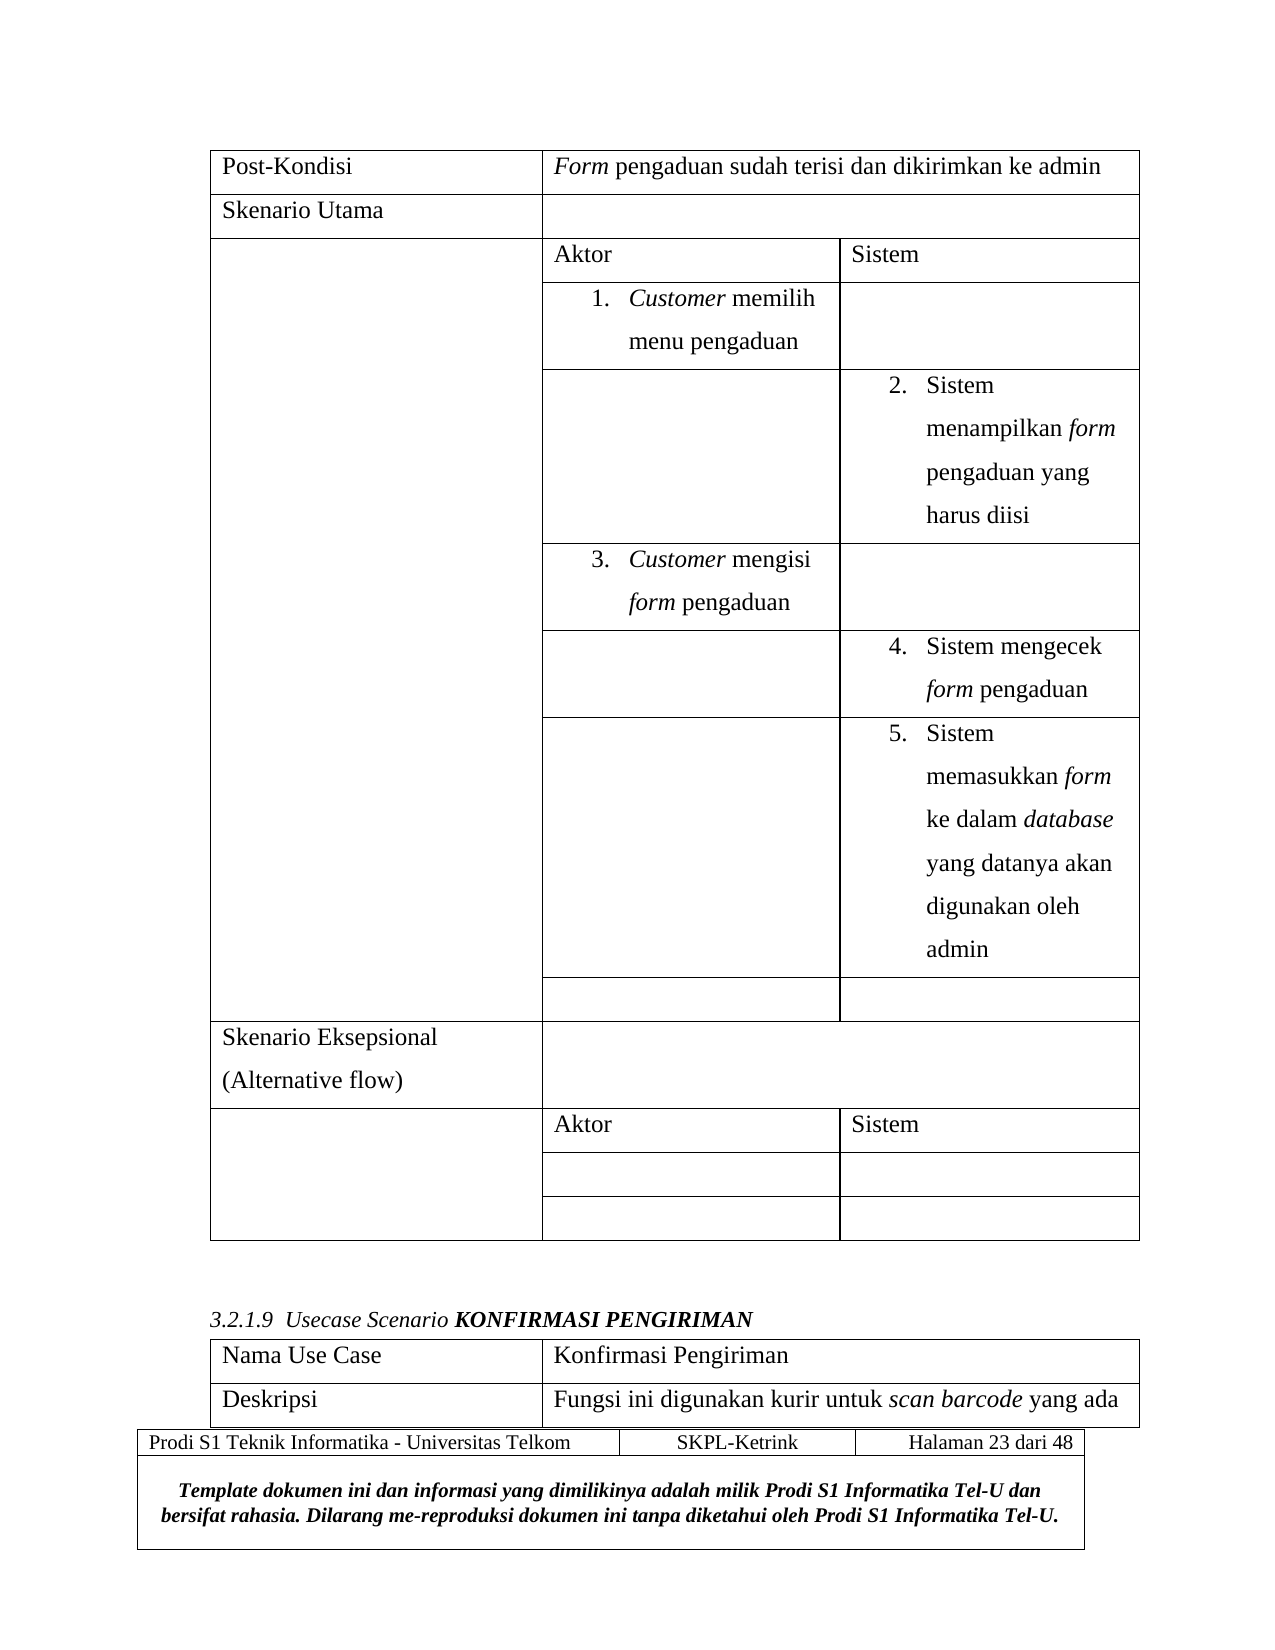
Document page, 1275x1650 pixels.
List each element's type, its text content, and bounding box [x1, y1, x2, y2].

table_cell Post-Kondisi [211, 151, 542, 194]
table_cell Aktor [543, 239, 839, 282]
table_cell Customer memilih menu pengaduan [543, 283, 839, 369]
table_cell [543, 978, 839, 1021]
table_header Konfirmasi Pengiriman [543, 1340, 1139, 1383]
table_cell [841, 544, 1139, 630]
table_cell Skenario Utama [211, 195, 542, 238]
table_cell [841, 283, 1139, 369]
table_cell [841, 1153, 1139, 1196]
table_cell [543, 1153, 839, 1196]
table_header Nama Use Case [211, 1340, 542, 1383]
table_cell [543, 631, 839, 717]
table_cell [211, 239, 542, 1021]
table_cell Sistem [841, 1109, 1139, 1152]
table_cell [841, 1197, 1139, 1240]
table_cell Sistem menampilkan form pengaduan yang harus diisi [841, 370, 1139, 543]
table_cell [543, 370, 839, 543]
table_cell Sistem memasukkan form ke dalam database yang datanya akan digunakan oleh admin [841, 718, 1139, 977]
table_cell [543, 1197, 839, 1240]
table_cell [543, 718, 839, 977]
table_cell [211, 1109, 542, 1240]
table_cell Aktor [543, 1109, 839, 1152]
table_cell [543, 195, 1139, 238]
table_cell [841, 978, 1139, 1021]
table_cell Sistem mengecek form pengaduan [841, 631, 1139, 717]
table_cell Deskripsi [211, 1384, 542, 1427]
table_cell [543, 1384, 1139, 1427]
table_cell Form pengaduan sudah terisi dan dikirimkan ke admin [543, 151, 1139, 194]
table_cell Skenario Eksepsional (Alternative flow) [211, 1022, 542, 1108]
table_cell [543, 1022, 1139, 1108]
table_cell Customer mengisi form pengaduan [543, 544, 839, 630]
subtitle Usecase Scenario KONFIRMASI PENGIRIMAN [210, 1309, 1140, 1332]
table_cell Sistem [841, 239, 1139, 282]
